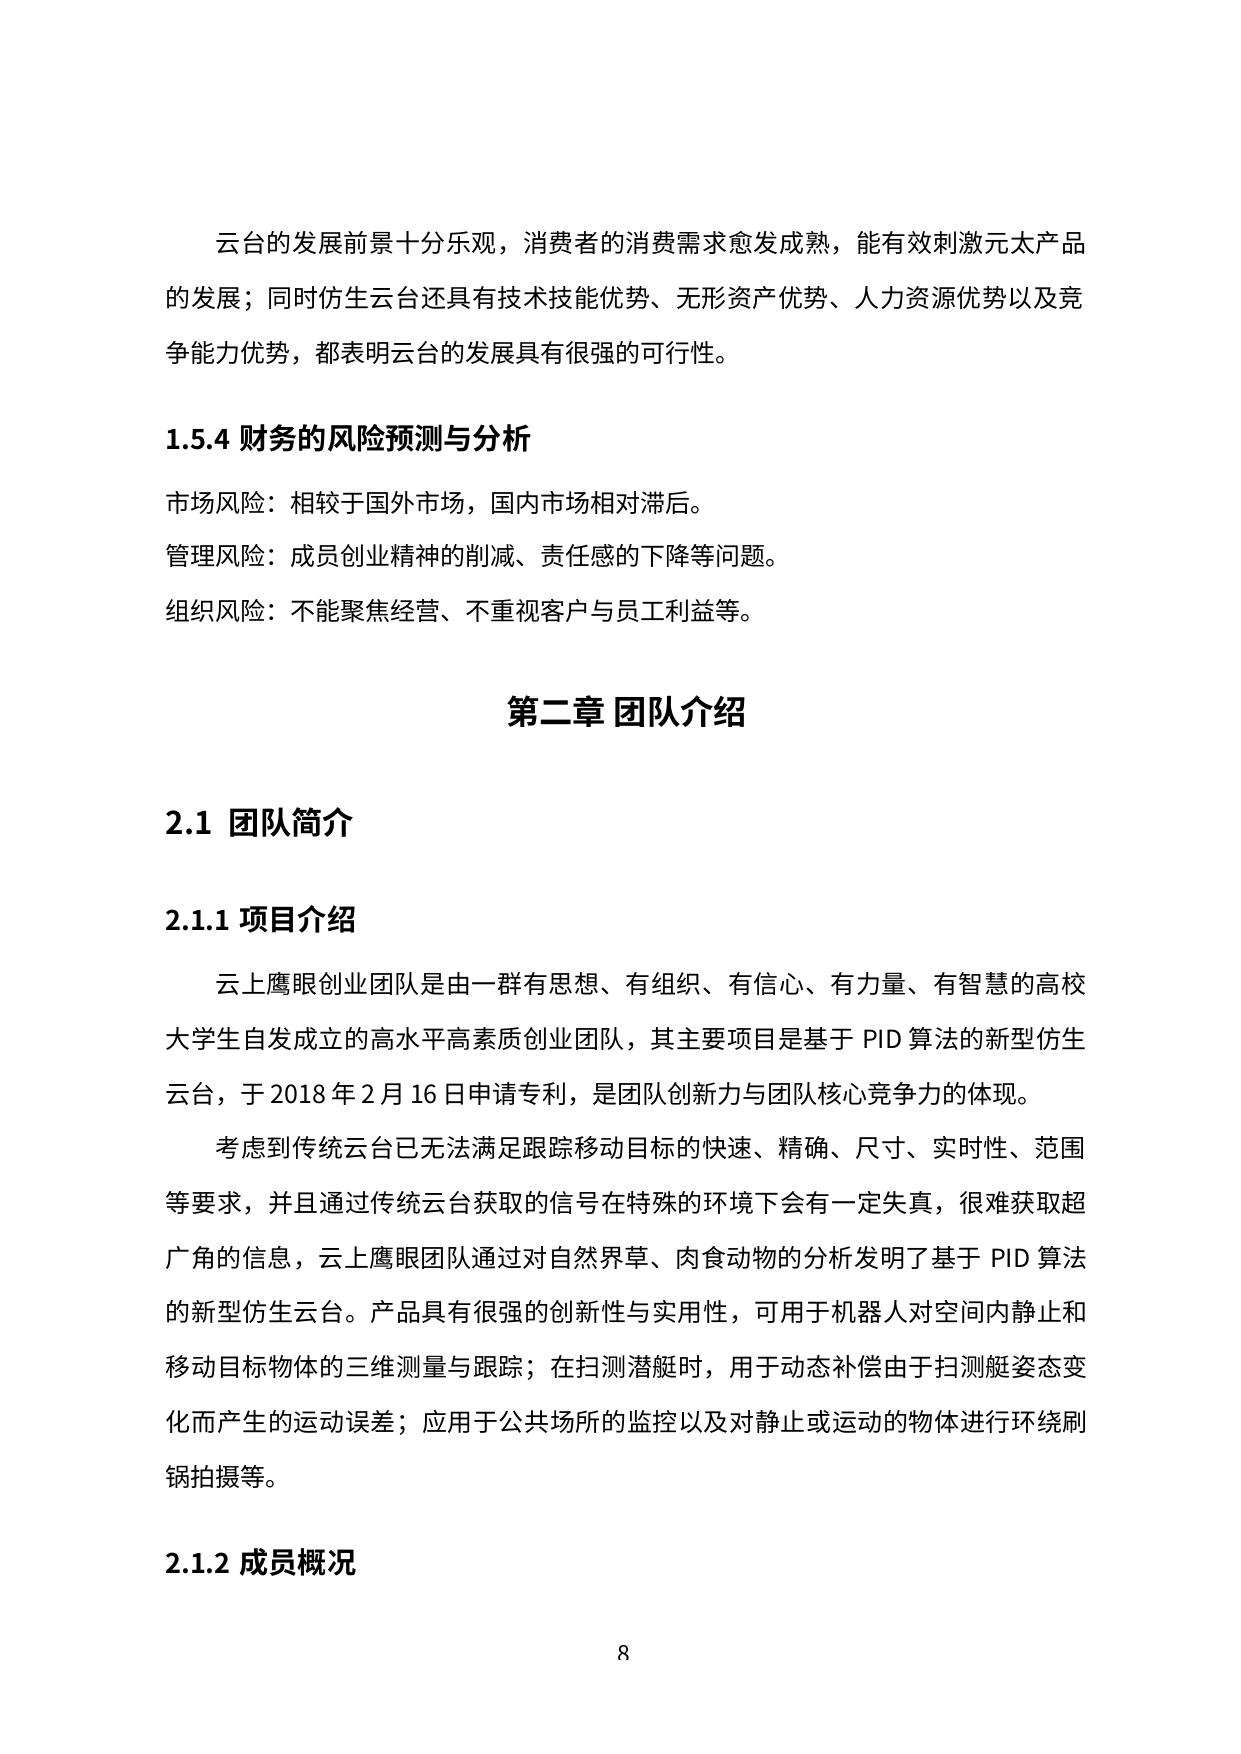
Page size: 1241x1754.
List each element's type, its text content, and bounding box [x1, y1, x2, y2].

text 管理风险：成员创业精神的削减、责任感的下降等问题。组织风险：不能聚焦经营、不重视客户与员工利益等。 [166, 536, 803, 627]
text 云上鹰眼创业团队是由一群有思想、有组织、有信心、有力量、有智慧的高校大学生自发成立的高水平高素质创业团队，其主要项目是基于 PID 算法的新型仿生云台，于2018年2月16日申请专利，是团队创新力与团队核心竞争力的体现。 [166, 965, 1087, 1110]
list 团队简介 [166, 798, 1188, 843]
text 考虑到传统云台已无法满足跟踪移动目标的快速、精确、尺寸、实时性、范围等要求，并且通过传统云台获取的信号在特殊的环境下会有一定失真，很难获取超广角的信息，云上鹰眼团队通过对自然界草、肉食动物的分析发明了基于PID 算法的新型仿生云台。产品具有很强的创新性与实用性，可用于机器人对空间内静止和移动目标物体的三维测量与跟踪；在扫测潜艇时，用于动态补偿由于扫测艇姿态变化而产生的运动误差；应用于公共场所的监控以及对静止或运动的物体进行环绕刷锅拍摄等。 [166, 1129, 1087, 1493]
text 云台的发展前景十分乐观，消费者的消费需求愈发成熟，能有效刺激元太产品的发展；同时仿生云台还具有技术技能优势、无形资产优势、人力资源优势以及竞争能力优势，都表明云台的发展具有很强的可行性。 [166, 224, 1086, 369]
list 财务的风险预测与分析 [165, 416, 1188, 458]
list 项目介绍 [165, 897, 1188, 939]
subtitle 第二章 团队介绍 [76, 686, 1176, 734]
list 成员概况 [165, 1540, 1188, 1582]
text 市场风险：相较于国外市场，国内市场相对滞后。 [166, 484, 1188, 520]
